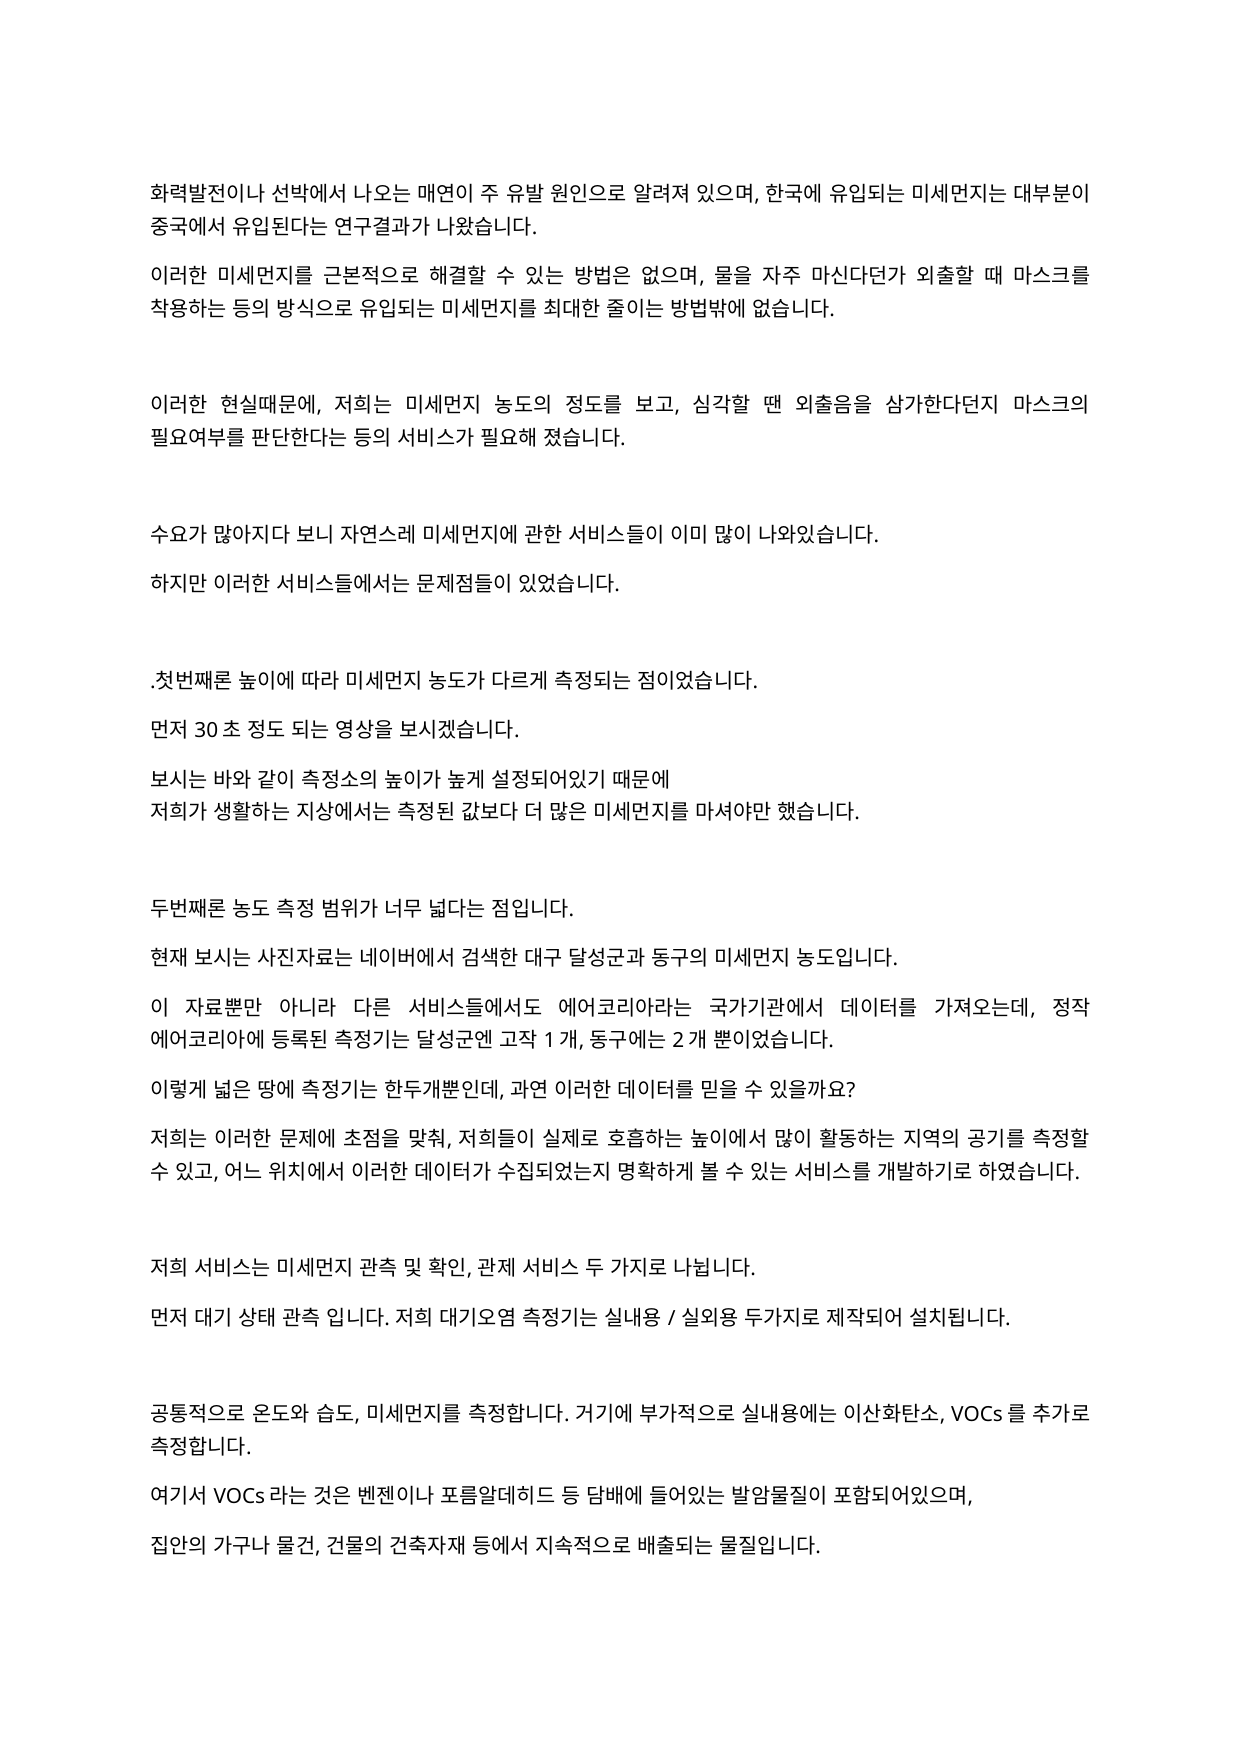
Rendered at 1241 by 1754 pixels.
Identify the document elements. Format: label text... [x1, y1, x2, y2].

text 이러한 미세먼지를 근본적으로 해결할 수 있는 방법은 없으며, 물을 자주 마신다던가 외출할 때 마스크를 착용하는 등의 방식으로 유입되는 미세먼지를 최대한 줄이는 방법밖에 없습니다. [150, 259, 1090, 322]
text 여기서 VOCs라는 것은 벤젠이나 포름알데히드 등 담배에 들어있는 발암물질이 포함되어있으며, [150, 1480, 1090, 1510]
text 이러한 현실때문에, 저희는 미세먼지 농도의 정도를 보고, 심각할 땐 외출음을 삼가한다던지 마스크의 필요여부를 판단한다는 등의 서비스가 필요해 졌습니다. [150, 389, 1090, 452]
text 현재 보시는 사진자료는 네이버에서 검색한 대구 달성군과 동구의 미세먼지 농도입니다. [150, 941, 1090, 972]
text 수요가 많아지다 보니 자연스레 미세먼지에 관한 서비스들이 이미 많이 나와있습니다. [150, 518, 1090, 548]
text 보시는 바와 같이 측정소의 높이가 높게 설정되어있기 때문에 저희가 생활하는 지상에서는 측정된 값보다 더 많은 미세먼지를 마셔야만 했습니다. [150, 763, 1090, 826]
text 이 자료뿐만 아니라 다른 서비스들에서도 에어코리아라는 국가기관에서 데이터를 가져오는데, 정작 에어코리아에 등록된 측정기는 달성군엔 고작 1개, 동구에는 2개 뿐이었습니다. [150, 991, 1090, 1054]
text 공통적으로 온도와 습도, 미세먼지를 측정합니다. 거기에 부가적으로 실내용에는 이산화탄소, VOCs를 추가로 측정합니다. [150, 1398, 1090, 1461]
text 저희는 이러한 문제에 초점을 맞춰, 저희들이 실제로 호흡하는 높이에서 많이 활동하는 지역의 공기를 측정할 수 있고, 어느 위치에서 이러한 데이터가 수집되었는지 명확하게 볼 수 있는 서비스를 개발하기로 하였습니다. [150, 1122, 1090, 1185]
text 저희 서비스는 미세먼지 관측 및 확인, 관제 서비스 두 가지로 나뉩니다. [150, 1252, 1090, 1282]
text 두번째론 농도 측정 범위가 너무 넓다는 점입니다. [150, 892, 1090, 922]
text .첫번째론 높이에 따라 미세먼지 농도가 다르게 측정되는 점이었습니다. [150, 664, 1090, 694]
text 집안의 가구나 물건, 건물의 건축자재 등에서 지속적으로 배출되는 물질입니다. [150, 1529, 1090, 1559]
text 이렇게 넓은 땅에 측정기는 한두개뿐인데, 과연 이러한 데이터를 믿을 수 있을까요? [150, 1073, 1090, 1103]
text 하지만 이러한 서비스들에서는 문제점들이 있었습니다. [150, 567, 1090, 598]
text 먼저 대기 상태 관측 입니다. 저희 대기오염 측정기는 실내용 / 실외용 두가지로 제작되어 설치됩니다. [150, 1301, 1090, 1331]
text 먼저 30초 정도 되는 영상을 보시겠습니다. [150, 713, 1090, 744]
text 화력발전이나 선박에서 나오는 매연이 주 유발 원인으로 알려져 있으며, 한국에 유입되는 미세먼지는 대부분이 중국에서 유입된다는 연구결과가 나왔습니다. [150, 177, 1090, 240]
